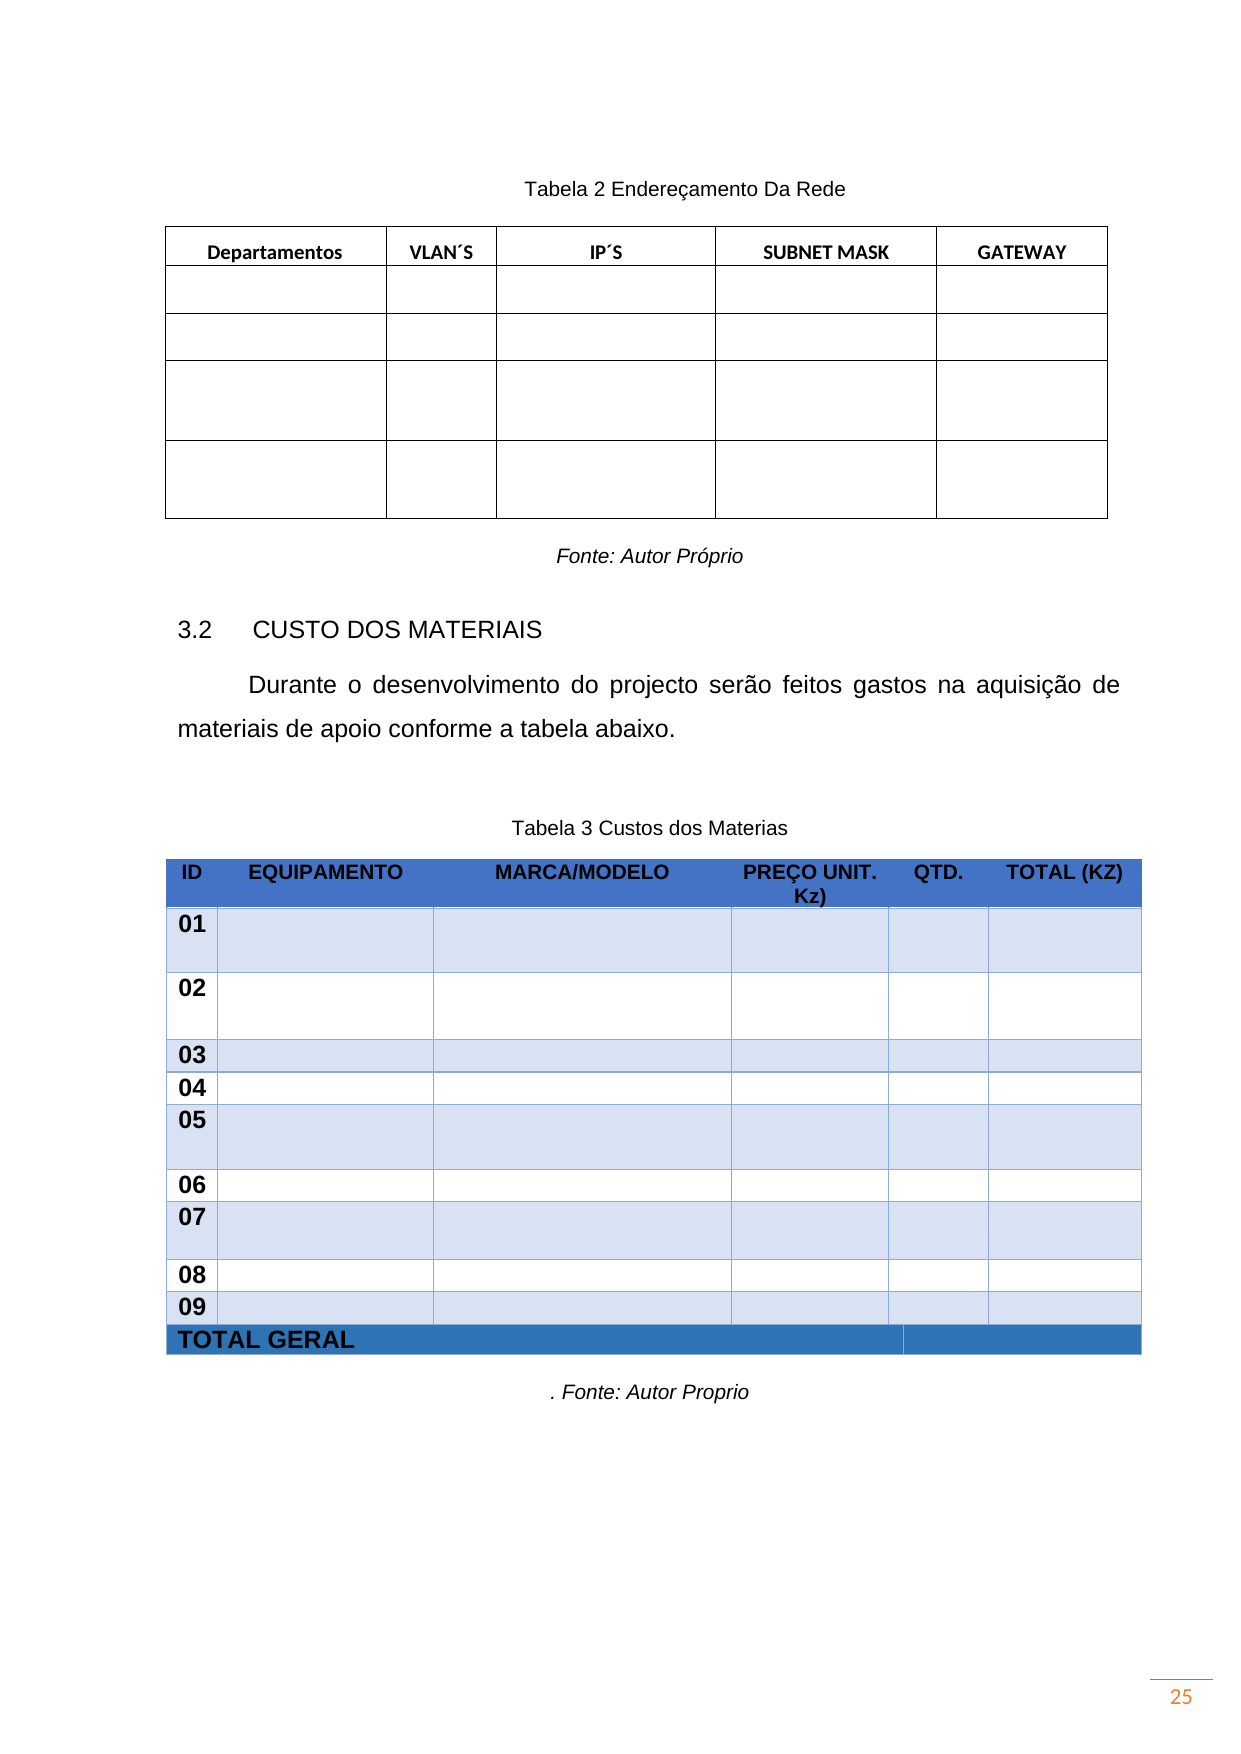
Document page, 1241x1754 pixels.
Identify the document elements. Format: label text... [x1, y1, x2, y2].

table_cell [218, 1292, 433, 1324]
table_cell [989, 909, 1141, 972]
table_cell [732, 1260, 888, 1291]
table_cell 08 [167, 1260, 217, 1291]
table_header QTD. [889, 860, 988, 907]
table_cell [937, 361, 1107, 440]
table_cell [889, 1260, 988, 1291]
table_cell [889, 1170, 988, 1201]
table_cell [889, 1202, 988, 1259]
table_cell [937, 266, 1107, 313]
table_cell [387, 361, 496, 440]
table_cell [716, 441, 936, 518]
table_cell 06 [167, 1170, 217, 1201]
table_header GATEWAY [937, 227, 1107, 264]
table_cell [989, 1292, 1141, 1324]
table_header MARCA/MODELO [434, 860, 731, 907]
table_cell [716, 266, 936, 313]
table_cell [218, 1202, 433, 1259]
table_cell [218, 1040, 433, 1071]
table_cell [434, 973, 731, 1039]
table_cell [166, 361, 386, 440]
table_cell [434, 1292, 731, 1324]
table_cell [387, 266, 496, 313]
table_cell [387, 314, 496, 360]
table_cell [497, 314, 715, 360]
table_cell 09 [167, 1292, 217, 1324]
table_cell [434, 1073, 731, 1104]
table_cell [716, 314, 936, 360]
table_cell [218, 1073, 433, 1104]
table_cell [989, 973, 1141, 1039]
table_header IP´S [497, 227, 715, 264]
table_header EQUIPAMENTO [218, 860, 433, 907]
table_cell [889, 973, 988, 1039]
table_header VLAN´S [387, 227, 496, 264]
table_cell [434, 1202, 731, 1259]
table_cell [218, 1260, 433, 1291]
table_cell [218, 973, 433, 1039]
table_cell [434, 1040, 731, 1071]
table_header Departamentos [166, 227, 386, 264]
table_header ID [167, 860, 217, 907]
table_cell 04 [167, 1073, 217, 1104]
table_cell [387, 441, 496, 518]
table_cell [434, 1105, 731, 1169]
table_cell [889, 1105, 988, 1169]
subtitle CUSTO DOS MATERIAIS [177, 615, 1122, 643]
text Fonte: Autor Próprio [177, 544, 1122, 568]
table_cell [732, 1073, 888, 1104]
table_cell [166, 266, 386, 313]
table_cell 03 [167, 1040, 217, 1071]
table_cell [889, 1292, 988, 1324]
table_cell [732, 1040, 888, 1071]
table_cell [218, 1105, 433, 1169]
table_cell [166, 314, 386, 360]
table_cell [989, 1202, 1141, 1259]
table_cell [732, 1202, 888, 1259]
table_cell [989, 1260, 1141, 1291]
table_cell 01 [167, 909, 217, 972]
table_cell [732, 1105, 888, 1169]
table_cell [716, 361, 936, 440]
table_cell TOTAL GERAL [167, 1325, 903, 1354]
text Durante o desenvolvimento do projecto serão feitos gastos na aquisição de materiais de apoio conforme a tabela abaixo. [177, 670, 1122, 742]
table_cell [989, 1073, 1141, 1104]
table_cell [218, 909, 433, 972]
table_cell [937, 314, 1107, 360]
table_cell [218, 1170, 433, 1201]
table_cell 07 [167, 1202, 217, 1259]
table_cell [989, 1105, 1141, 1169]
table_header TOTAL (KZ) [989, 860, 1141, 907]
table_cell 02 [167, 973, 217, 1039]
text Tabela 3 Custos dos Materias [177, 816, 1122, 840]
table_cell [497, 266, 715, 313]
table_cell [166, 441, 386, 518]
text . Fonte: Autor Proprio [177, 1380, 1122, 1404]
table_cell [434, 1170, 731, 1201]
table_cell [989, 1170, 1141, 1201]
table_cell 05 [167, 1105, 217, 1169]
table_cell [732, 909, 888, 972]
table_cell [889, 909, 988, 972]
text Tabela 2 Endereçamento Da Rede [177, 177, 1122, 201]
table_cell [732, 973, 888, 1039]
table_cell [434, 909, 731, 972]
table_cell [732, 1170, 888, 1201]
table_header PREÇO UNIT. Kz) [732, 860, 888, 907]
table_header SUBNET MASK [716, 227, 936, 264]
table_cell [889, 1073, 988, 1104]
table_cell [904, 1325, 1141, 1354]
table_cell [989, 1040, 1141, 1071]
table_cell [434, 1260, 731, 1291]
table_cell [732, 1292, 888, 1324]
table_cell [937, 441, 1107, 518]
table_cell [497, 441, 715, 518]
table_cell [497, 361, 715, 440]
table_cell [889, 1040, 988, 1071]
